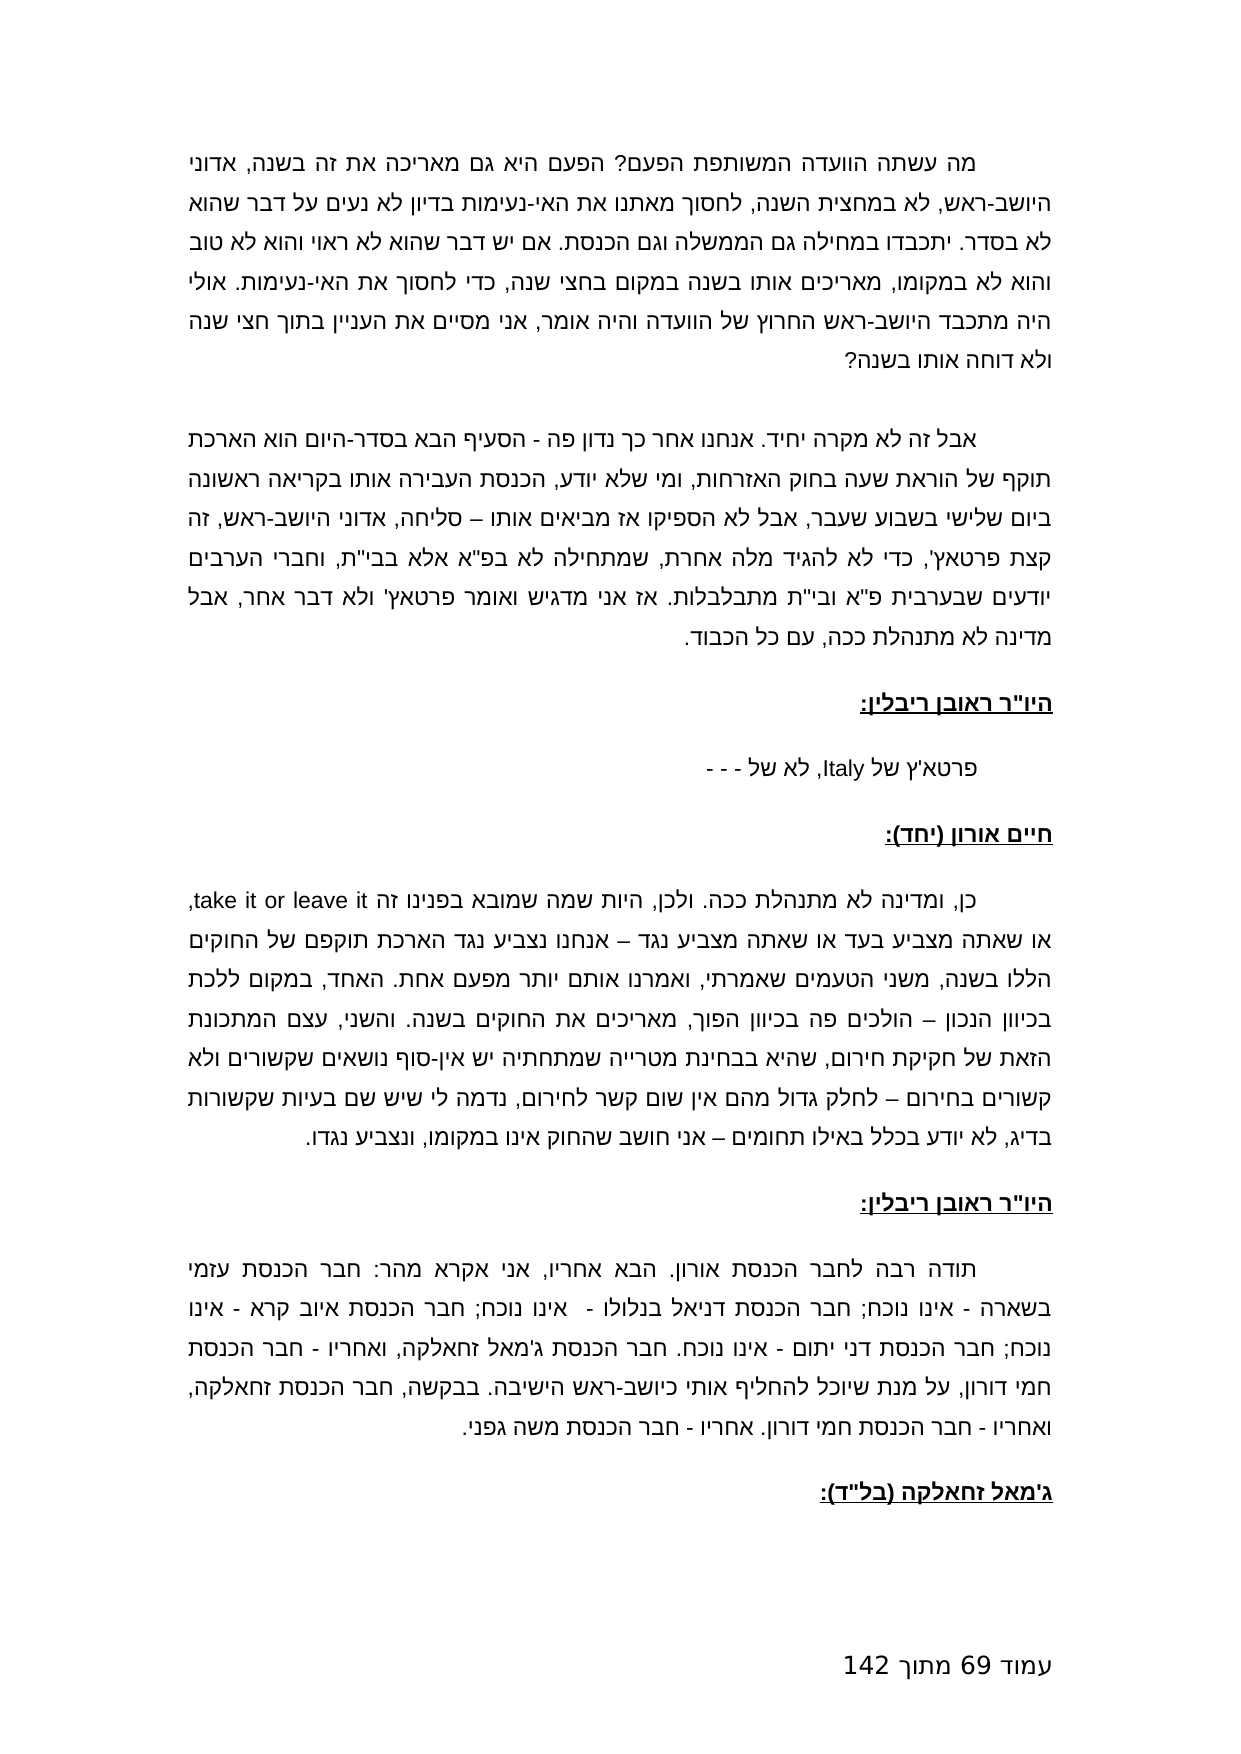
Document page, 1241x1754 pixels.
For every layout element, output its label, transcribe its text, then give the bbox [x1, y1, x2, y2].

text מה עשתה הוועדה המשותפת הפעם? הפעם היא גם מאריכה את זה בשנה, אדוני היושב-ראש, לא במחצית השנה, לחסוך מאתנו את האי-נעימות בדיון לא נעים על דבר שהוא לא בסדר. יתכבדו במחילה גם הממשלה וגם הכנסת. אם יש דבר שהוא לא ראוי והוא לא טוב והוא לא במקומו, מאריכים אותו בשנה במקום בחצי שנה, כדי לחסוך את האי-נעימות. אולי היה מתכבד היושב-ראש החרוץ של הוועדה והיה אומר, אני מסיים את העניין בתוך חצי שנה ולא דוחה אותו בשנה? [187, 150, 1053, 374]
text היו"ר ראובן ריבלין: [187, 663, 1053, 716]
text חיים אורון (יחד): [187, 795, 1053, 848]
text ג'מאל זחאלקה (בל"ד): [187, 1453, 1053, 1506]
text כן, ומדינה לא מתנהלת ככה. ולכן, היות שמה שמובא בפנינו זה take it or leave it, או שאתה מצביע בעד או שאתה מצביע נגד – אנחנו נצביע נגד הארכת תוקפם של החוקים הללו בשנה, משני הטעמים שאמרתי, ואמרנו אותם יותר מפעם אחת. האחד, במקום ללכת בכיוון הנכון – הולכים פה בכיוון הפוך, מאריכים את החוקים בשנה. והשני, עצם המתכונת הזאת של חקיקת חירום, שהיא בבחינת מטרייה שמתחתיה יש אין-סוף נושאים שקשורים ולא קשורים בחירום – לחלק גדול מהם אין שום קשר לחירום, נדמה לי שיש שם בעיות שקשורות בדיג, לא יודע בכלל באילו תחומים – אני חושב שהחוק אינו במקומו, ונצביע נגדו. [187, 887, 1053, 1150]
text אבל זה לא מקרה יחיד. אנחנו אחר כך נדון פה - הסעיף הבא בסדר-היום הוא הארכת תוקף של הוראת שעה בחוק האזרחות, ומי שלא יודע, הכנסת העבירה אותו בקריאה ראשונה ביום שלישי בשבוע שעבר, אבל לא הספיקו אז מביאים אותו – סליחה, אדוני היושב-ראש, זה קצת פרטאץ', כדי לא להגיד מלה אחרת, שמתחילה לא בפ"א אלא בבי"ת, וחברי הערבים יודעים שבערבית פ"א ובי"ת מתבלבלות. אז אני מדגיש ואומר פרטאץ' ולא דבר אחר, אבל מדינה לא מתנהלת ככה, עם כל הכבוד. [187, 426, 1053, 650]
text תודה רבה לחבר הכנסת אורון. הבא אחריו, אני אקרא מהר: חבר הכנסת עזמי בשארה - אינו נוכח; חבר הכנסת דניאל בנלולו - אינו נוכח; חבר הכנסת איוב קרא - אינו נוכח; חבר הכנסת דני יתום - אינו נוכח. חבר הכנסת ג'מאל זחאלקה, ואחריו - חבר הכנסת חמי דורון, על מנת שיוכל להחליף אותי כיושב-ראש הישיבה. בבקשה, חבר הכנסת זחאלקה, ואחריו - חבר הכנסת חמי דורון. אחריו - חבר הכנסת משה גפני. [187, 1256, 1053, 1440]
text פרטא'ץ של Italy, לא של - - - [187, 755, 1053, 782]
text היו"ר ראובן ריבלין: [187, 1163, 1053, 1216]
